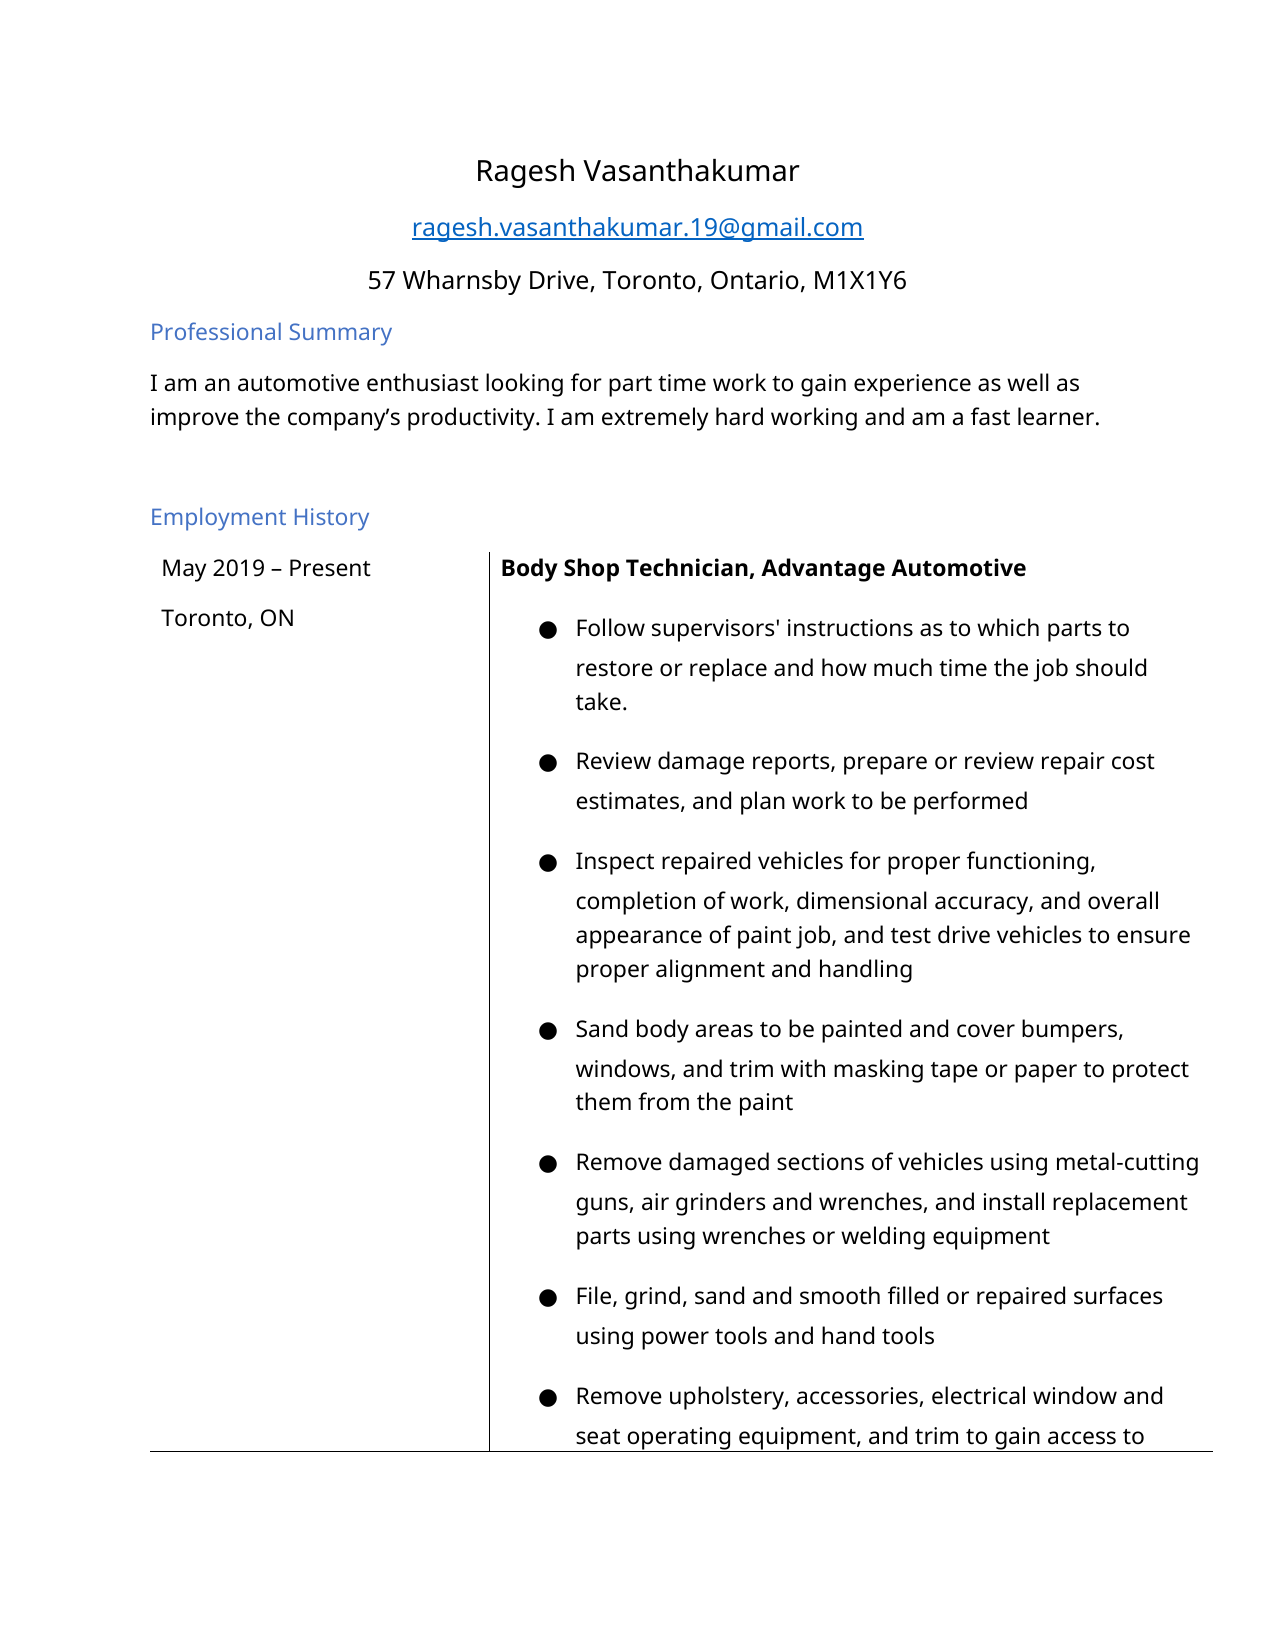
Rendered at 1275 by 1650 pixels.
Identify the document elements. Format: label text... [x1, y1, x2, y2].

text I am an automotive enthusiast looking for part time work to gain experience as well as improve the company’s productivity. I am extremely hard working and am a fast learner. [150, 367, 1125, 432]
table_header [150, 552, 489, 1451]
text ragesh.vasanthakumar.19@gmail.com [150, 209, 1125, 243]
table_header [490, 552, 1213, 1451]
text Employment History [150, 501, 1125, 533]
text Professional Summary [150, 316, 1125, 348]
text 57 Wharnsby Drive, Toronto, Ontario, M1X1Y6 [150, 263, 1125, 297]
text Ragesh Vasanthakumar [150, 150, 1125, 190]
